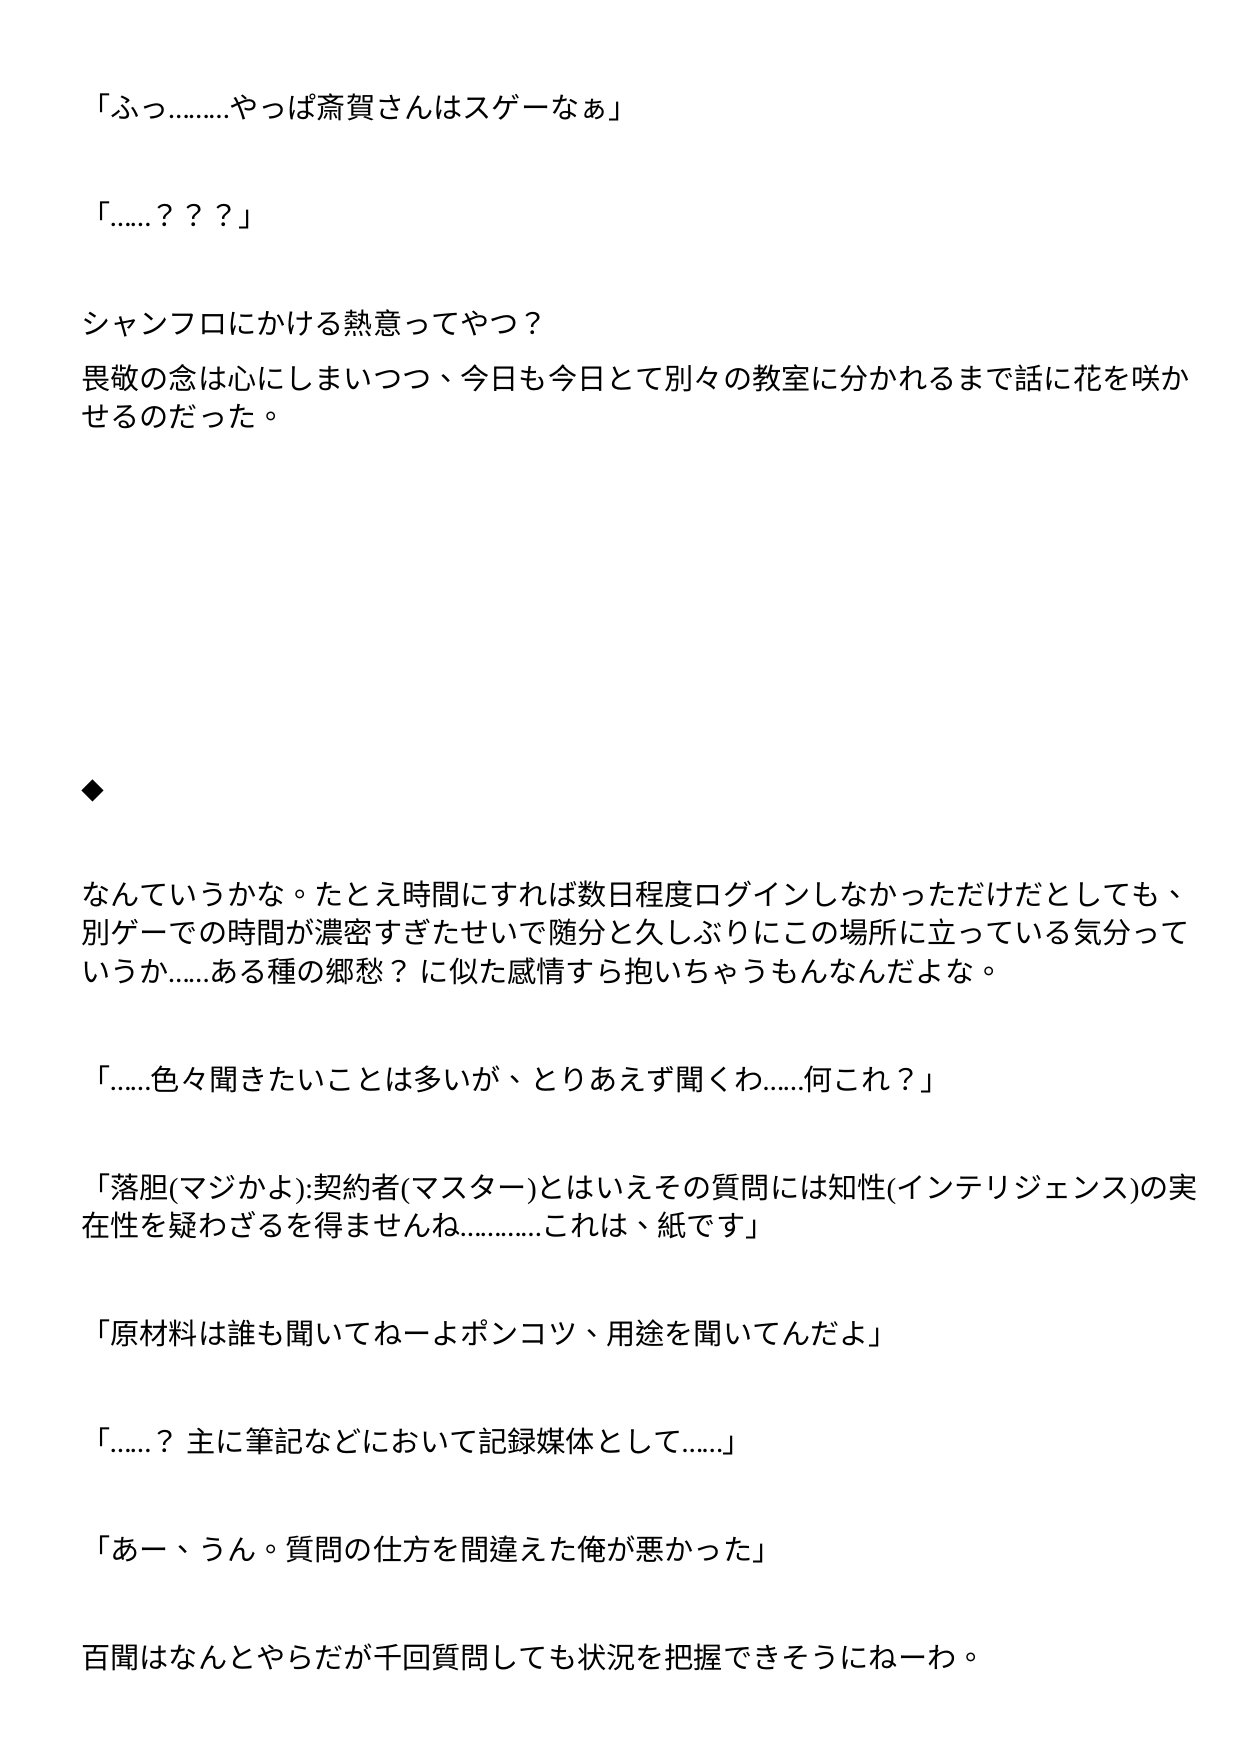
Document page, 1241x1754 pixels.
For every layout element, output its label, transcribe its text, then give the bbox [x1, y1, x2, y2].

text 「ふっ………やっぱ斎賀さんはスゲーなぁ」 [81, 90, 1215, 126]
text 畏敬の念は心にしまいつつ、今日も今日とて別々の教室に分かれるまで話に花を咲かせるのだった。 [81, 361, 1215, 435]
text 「……？？？」 [81, 198, 1215, 233]
text 「……？ 主に筆記などにおいて記録媒体として……」 [81, 1424, 1215, 1459]
text ◆ [81, 771, 1215, 805]
text シャンフロにかける熱意ってやつ？ [81, 306, 1215, 341]
text 「……色々聞きたいことは多いが、とりあえず聞くわ……何これ？」 [81, 1062, 1215, 1097]
text 「原材料は誰も聞いてねーよポンコツ、用途を聞いてんだよ」 [81, 1316, 1215, 1352]
text 「あー、うん。質問の仕方を間違えた俺が悪かった」 [81, 1532, 1215, 1567]
text 「落胆(マジかよ):契約者(マスター)とはいえその質問には知性(インテリジェンス)の実在性を疑わざるを得ませんね…………これは、紙です」 [81, 1170, 1215, 1244]
text 百聞はなんとやらだが千回質問しても状況を把握できそうにねーわ。 [81, 1640, 1215, 1675]
text なんていうかな。たとえ時間にすれば数日程度ログインしなかっただけだとしても、別ゲーでの時間が濃密すぎたせいで随分と久しぶりにこの場所に立っている気分っていうか……ある種の郷愁？ に似た感情すら抱いちゃうもんなんだよな。 [81, 877, 1215, 989]
